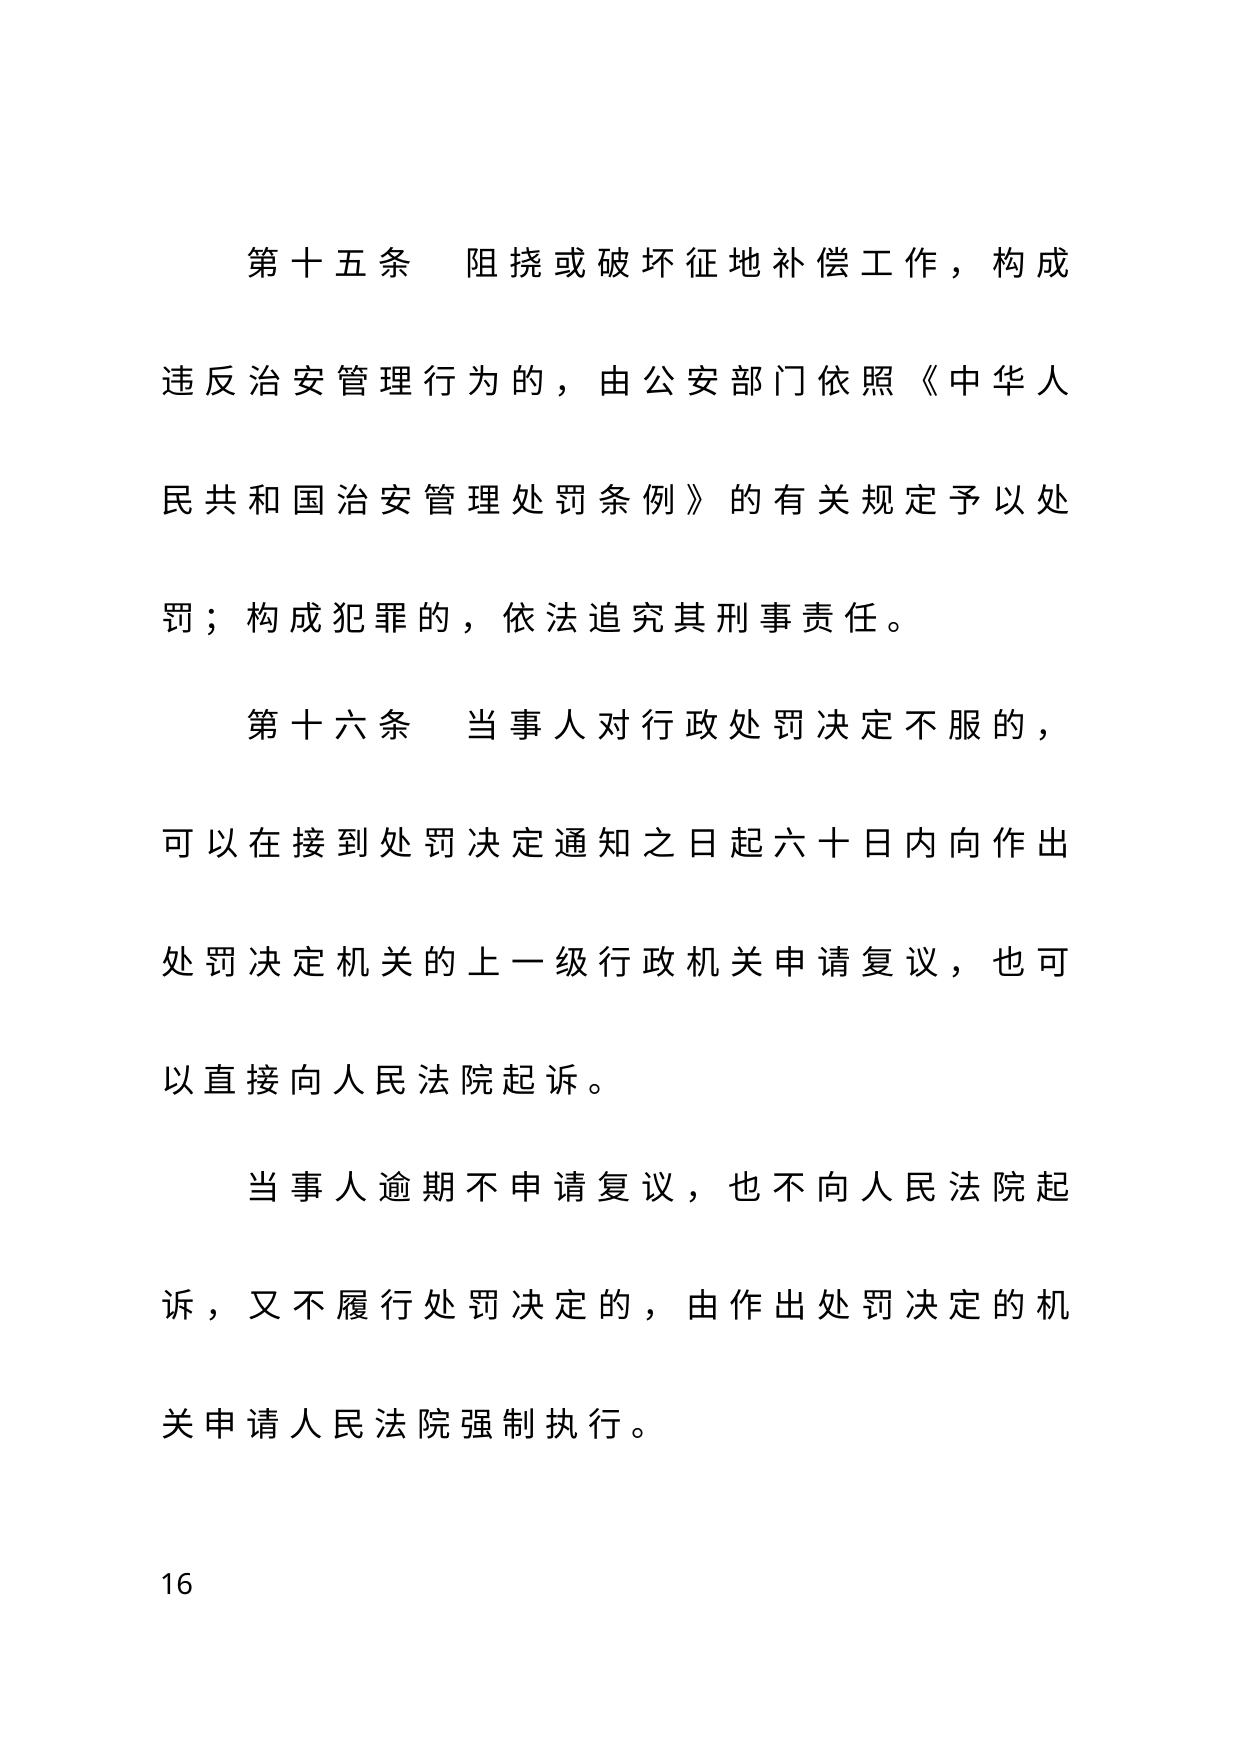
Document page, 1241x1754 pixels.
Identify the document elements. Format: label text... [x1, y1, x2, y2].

text 第十六条 当事人对行政处罚决定不服的，可以在接到处罚决定通知之日起六十日内向作出处罚决定机关的上一级行政机关申请复议，也可以直接向人民法院起诉。 [161, 676, 1079, 1126]
text 第十五条 阻挠或破坏征地补偿工作，构成违反治安管理行为的，由公安部门依照《中华人民共和国治安管理处罚条例》的有关规定予以处罚；构成犯罪的，依法追究其刑事责任。 [161, 213, 1079, 663]
text 当事人逾期不申请复议，也不向人民法院起诉，又不履行处罚决定的，由作出处罚决定的机关申请人民法院强制执行。 [161, 1138, 1079, 1469]
